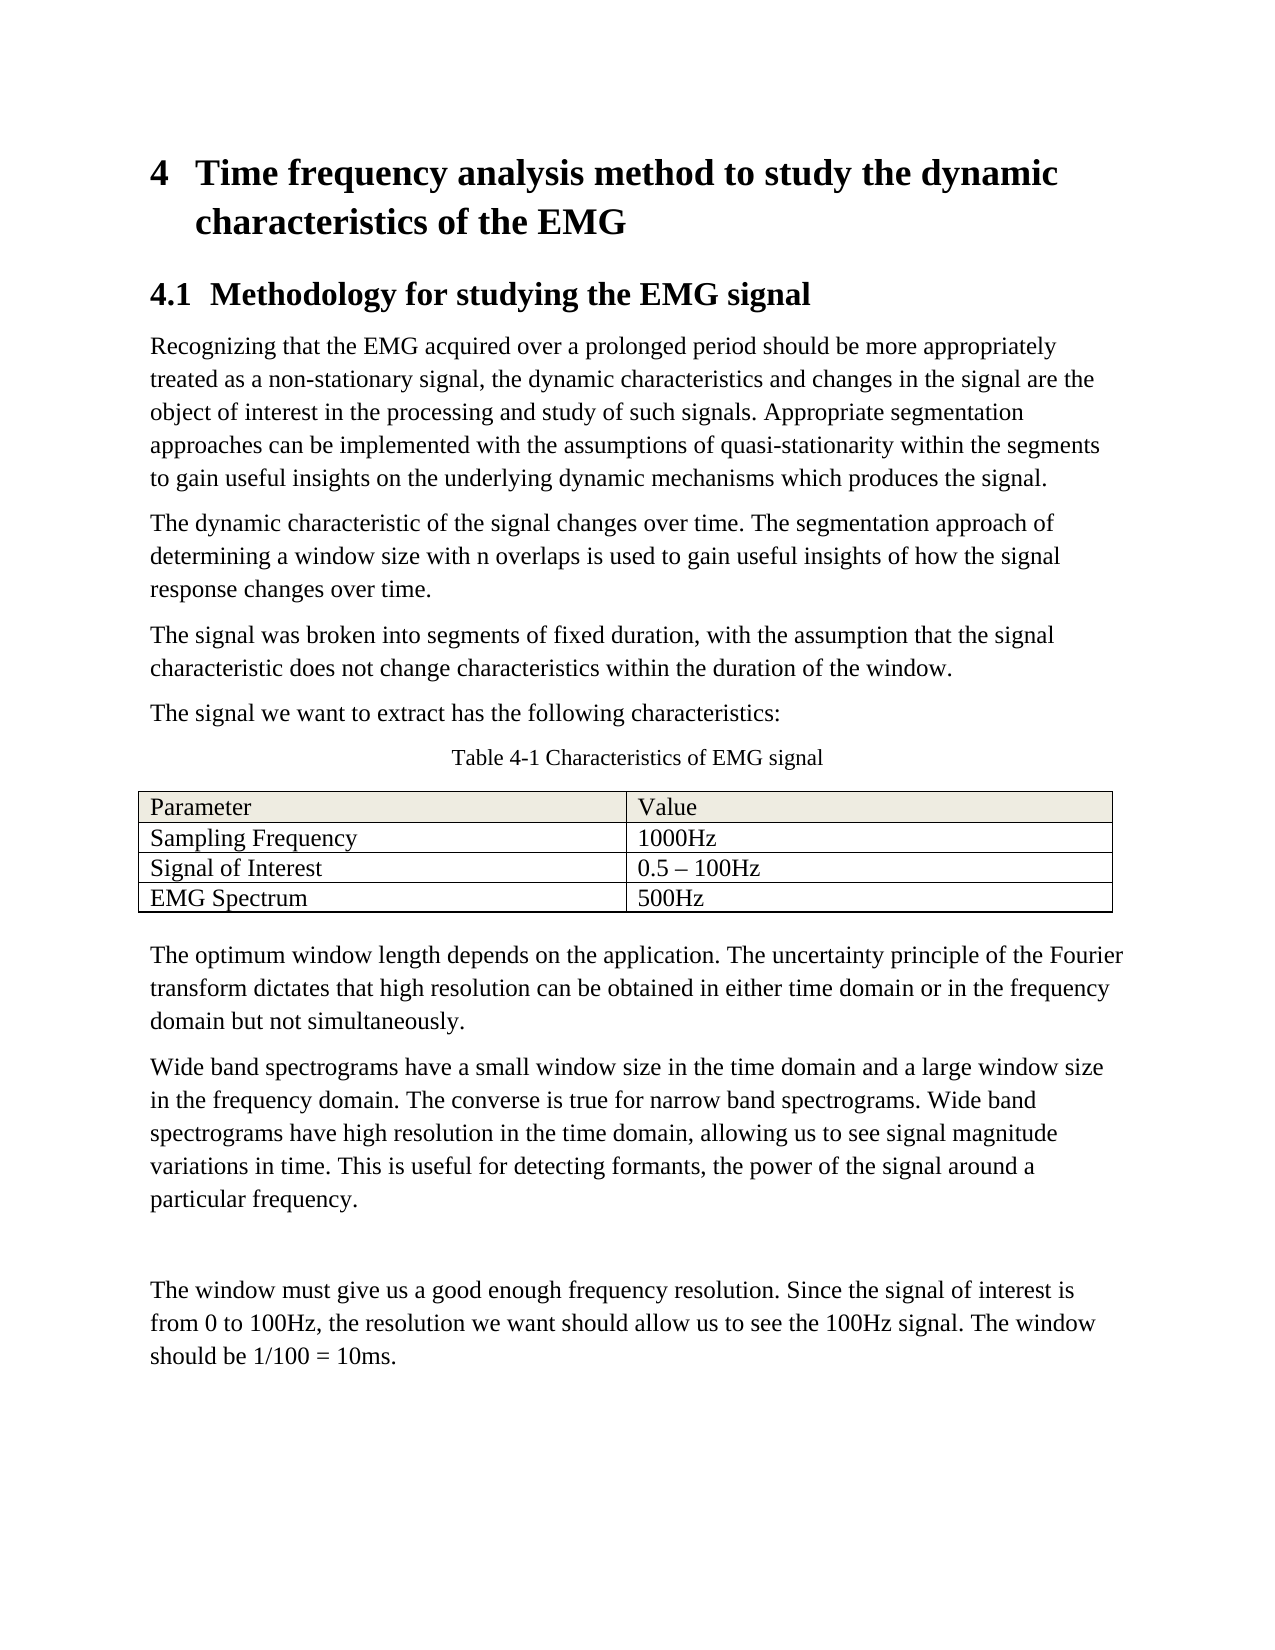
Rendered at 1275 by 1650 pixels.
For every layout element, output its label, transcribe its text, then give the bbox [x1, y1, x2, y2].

text The window must give us a good enough frequency resolution. Since the signal of interest is from 0 to 100Hz, the resolution we want should allow us to see the 100Hz signal. The window should be 1/100 = 10ms. [150, 1275, 1125, 1369]
text The signal we want to extract has the following characteristics: [150, 698, 1125, 727]
table_cell Sampling Frequency [139, 823, 626, 852]
table_cell EMG Spectrum [139, 883, 626, 911]
subtitle Time frequency analysis method to study the dynamic characteristics of the EMG [150, 150, 1125, 243]
text Recognizing that the EMG acquired over a prolonged period should be more appropriately treated as a non-stationary signal, the dynamic characteristics and changes in the signal are the object of interest in the processing and study of such signals. Appropriate segmentation approaches can be implemented with the assumptions of quasi-stationarity within the segments to gain useful insights on the underlying dynamic mechanisms which produces the signal. [150, 331, 1125, 492]
text The optimum window length depends on the application. The uncertainty principle of the Fourier transform dictates that high resolution can be obtained in either time domain or in the frequency domain but not simultaneously. [150, 940, 1125, 1035]
text The dynamic characteristic of the signal changes over time. The segmentation approach of determining a window size with n overlaps is used to gain useful insights of how the signal response changes over time. [150, 508, 1125, 603]
subtitle Methodology for studying the EMG signal [150, 274, 1125, 312]
text The signal was broken into segments of fixed duration, with the assumption that the signal characteristic does not change characteristics within the duration of the window. [150, 620, 1125, 682]
text Table - Characteristics of EMG signal [150, 744, 1125, 770]
table_header Parameter [139, 792, 626, 822]
table_header Value [627, 792, 1112, 822]
table_cell 500Hz [627, 883, 1112, 911]
text Wide band spectrograms have a small window size in the time domain and a large window size in the frequency domain. The converse is true for narrow band spectrograms. Wide band spectrograms have high resolution in the time domain, allowing us to see signal magnitude variations in time. This is useful for detecting formants, the power of the signal around a particular frequency. [150, 1052, 1125, 1212]
table_cell 1000Hz [627, 823, 1112, 852]
table_cell 0.5 – 100Hz [627, 853, 1112, 882]
table_cell Signal of Interest [139, 853, 626, 882]
